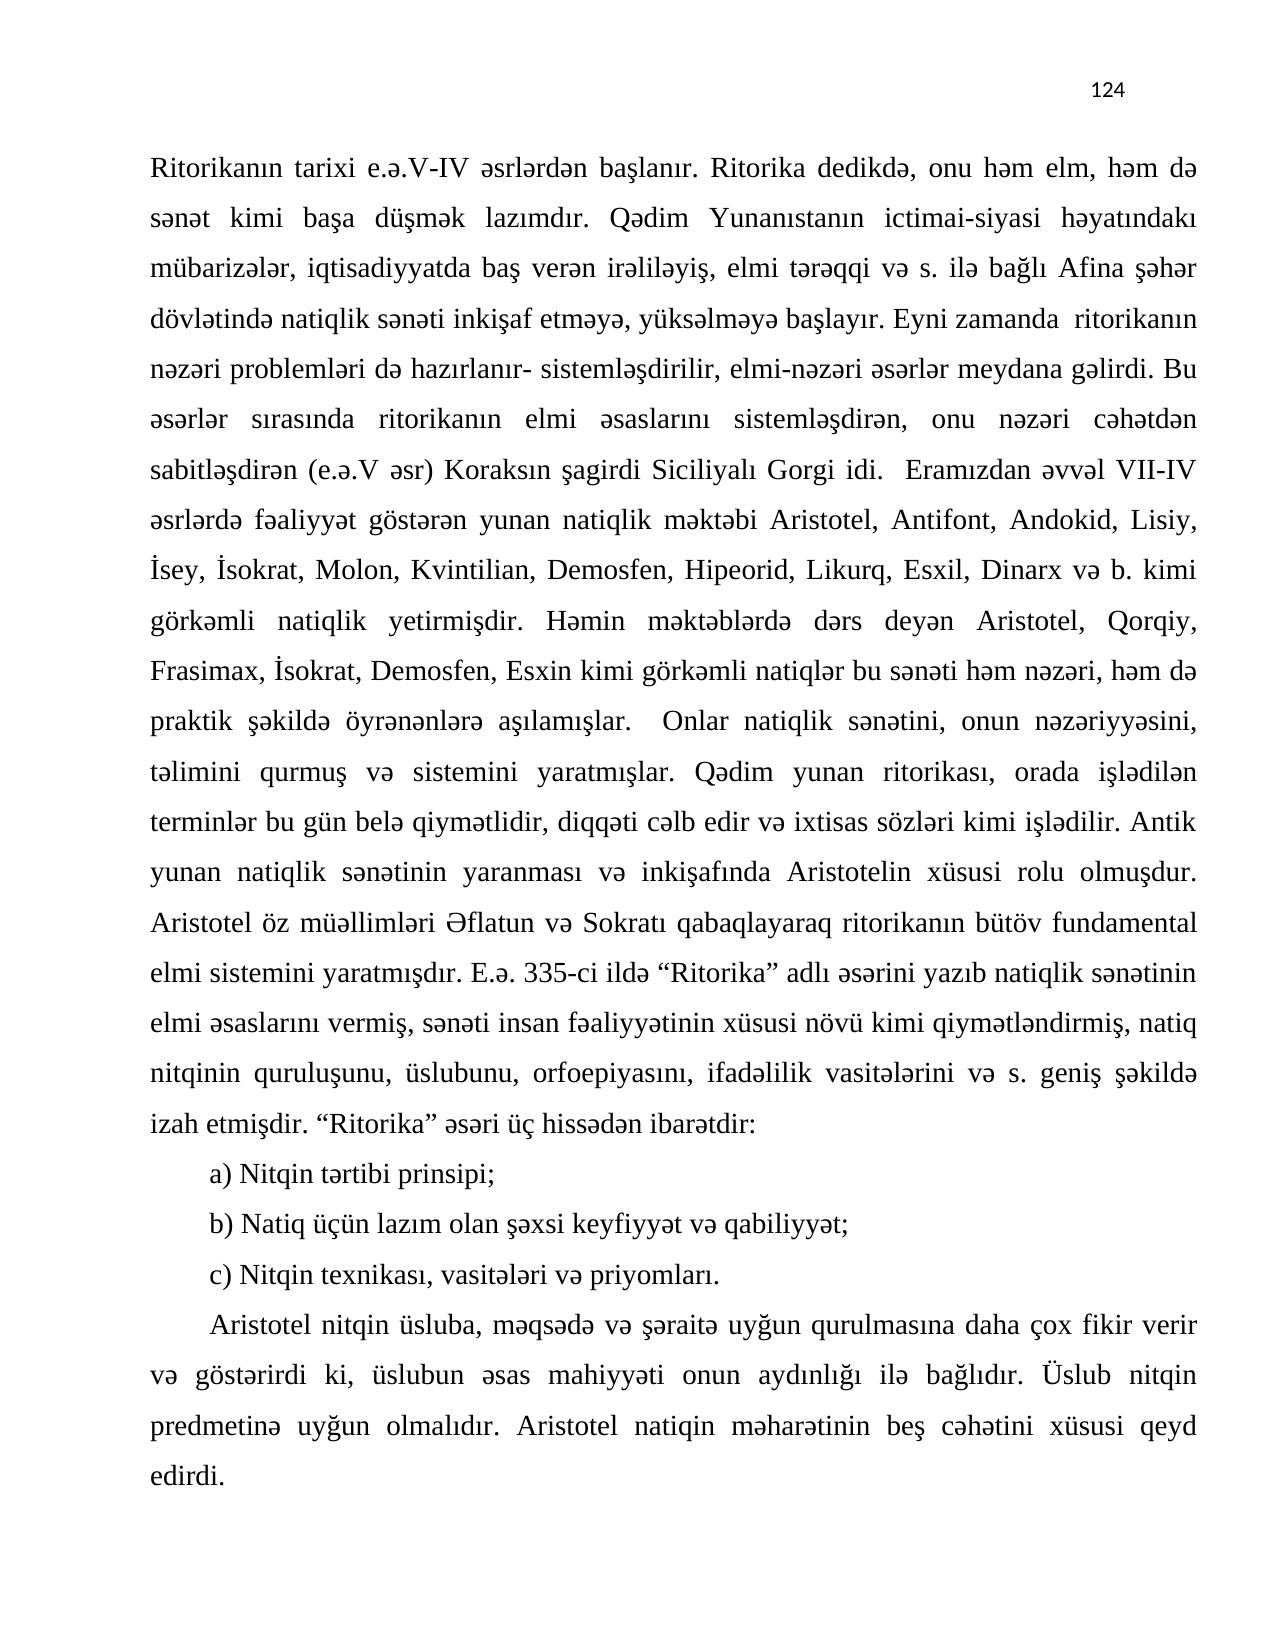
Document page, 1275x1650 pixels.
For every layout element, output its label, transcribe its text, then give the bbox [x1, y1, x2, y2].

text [150, 150, 1198, 1139]
text c) Nitqin texnikası, vasitələri və priyomları. [150, 1257, 1198, 1290]
text b) Natiq üçün lazım olan şəxsi keyfiyyət və qabiliyyət; [150, 1207, 1198, 1240]
text a) Nitqin tərtibi prinsipi; [150, 1156, 1198, 1190]
text Aristotel nitqin üsluba, məqsədə və şəraitə uyğun qurulmasına daha çox fikir verir və göstərirdi ki, üslubun əsas mahiyyəti onun aydınlığı ilə bağlıdır. Üslub nitqin predmetinə uyğun olmalıdır. Aristotel natiqin məharətinin beş cəhətini xüsusi qeyd edirdi. [150, 1307, 1198, 1492]
